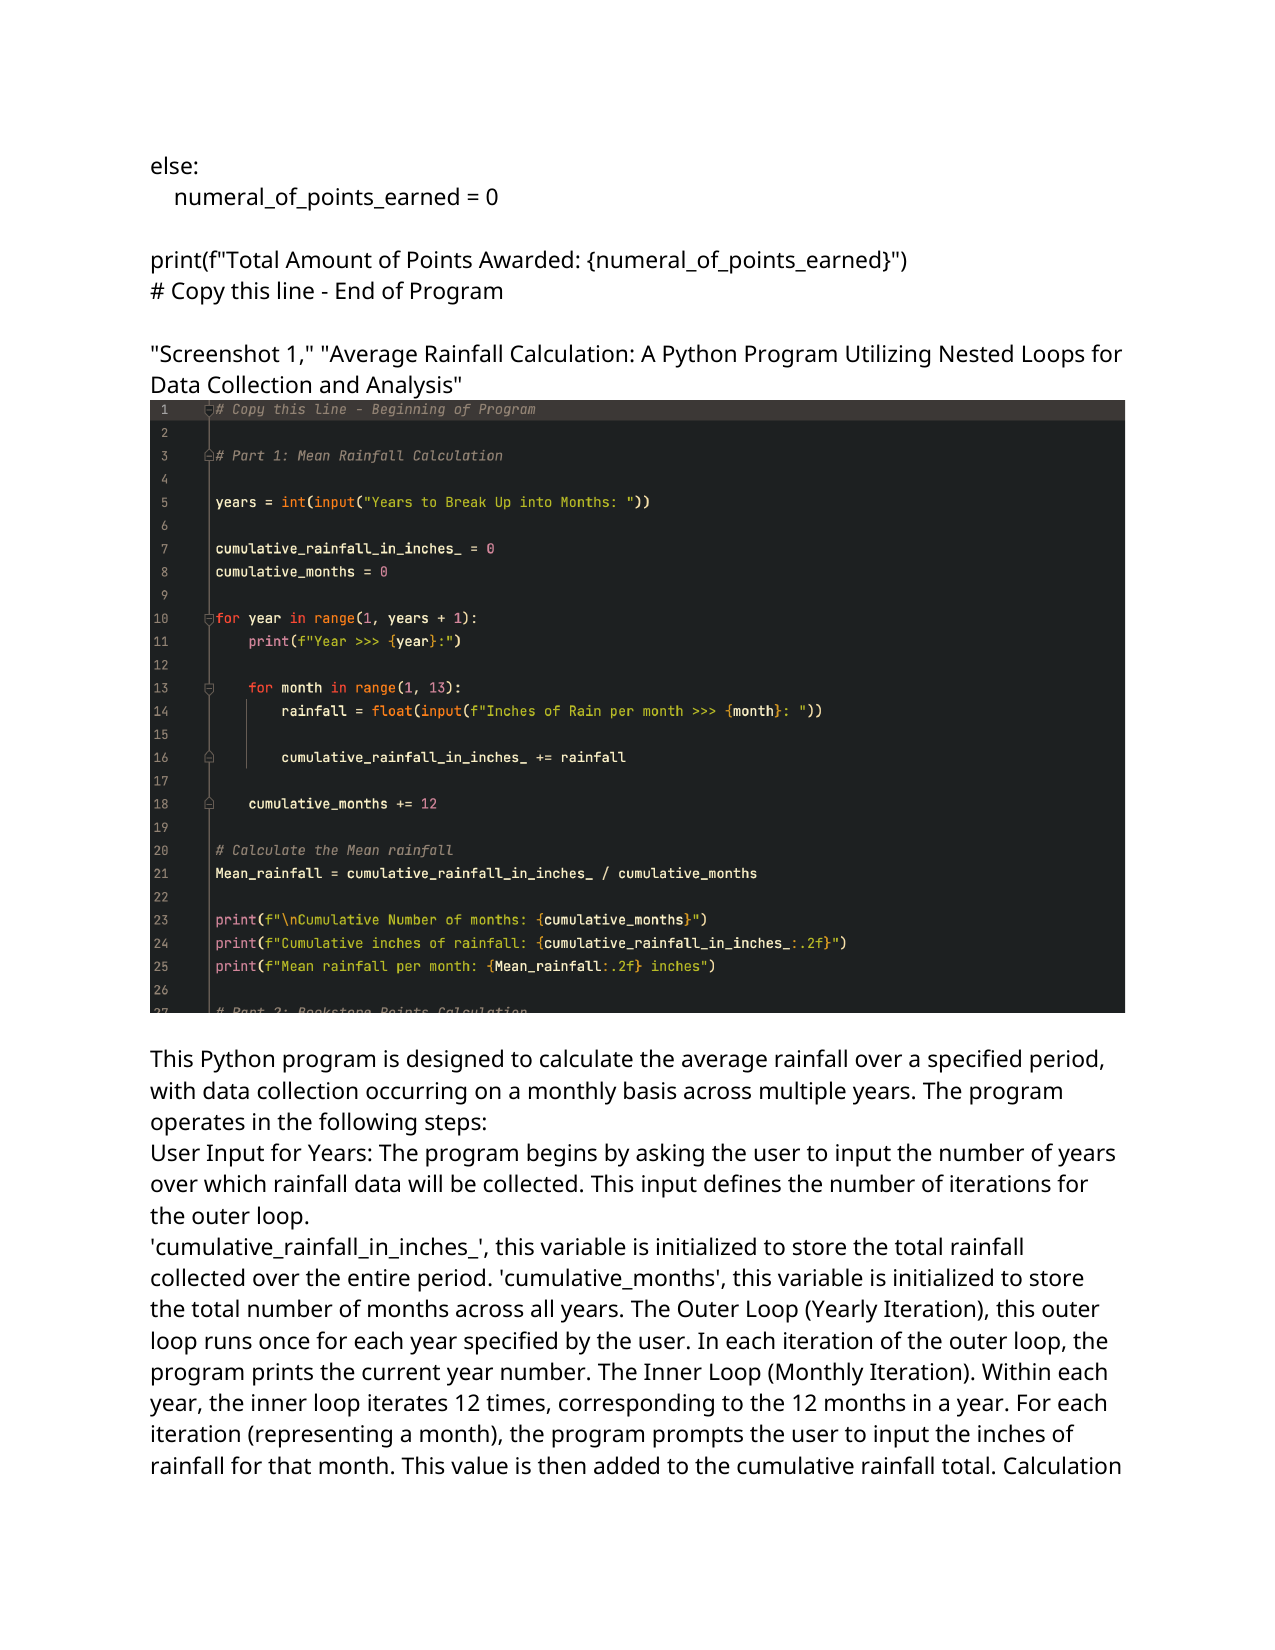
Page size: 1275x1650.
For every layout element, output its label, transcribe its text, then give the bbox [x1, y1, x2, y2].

text else: [150, 150, 1125, 181]
text # Copy this line - End of Program [150, 275, 1125, 306]
text "Screenshot 1," "Average Rainfall Calculation: A Python Program Utilizing Nested Loops for Data Collection and Analysis" [150, 337, 1125, 400]
text numeral_of_points_earned = 0 [150, 181, 1125, 212]
picture [150, 400, 1125, 1013]
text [150, 1231, 1125, 1481]
text This Python program is designed to calculate the average rainfall over a specified period, with data collection occurring on a monthly basis across multiple years. The program operates in the following steps: [150, 1043, 1125, 1137]
text User Input for Years: The program begins by asking the user to input the number of years over which rainfall data will be collected. This input defines the number of iterations for the outer loop. [150, 1137, 1125, 1231]
text print(f"Total Amount of Points Awarded: {numeral_of_points_earned}") [150, 244, 1125, 275]
